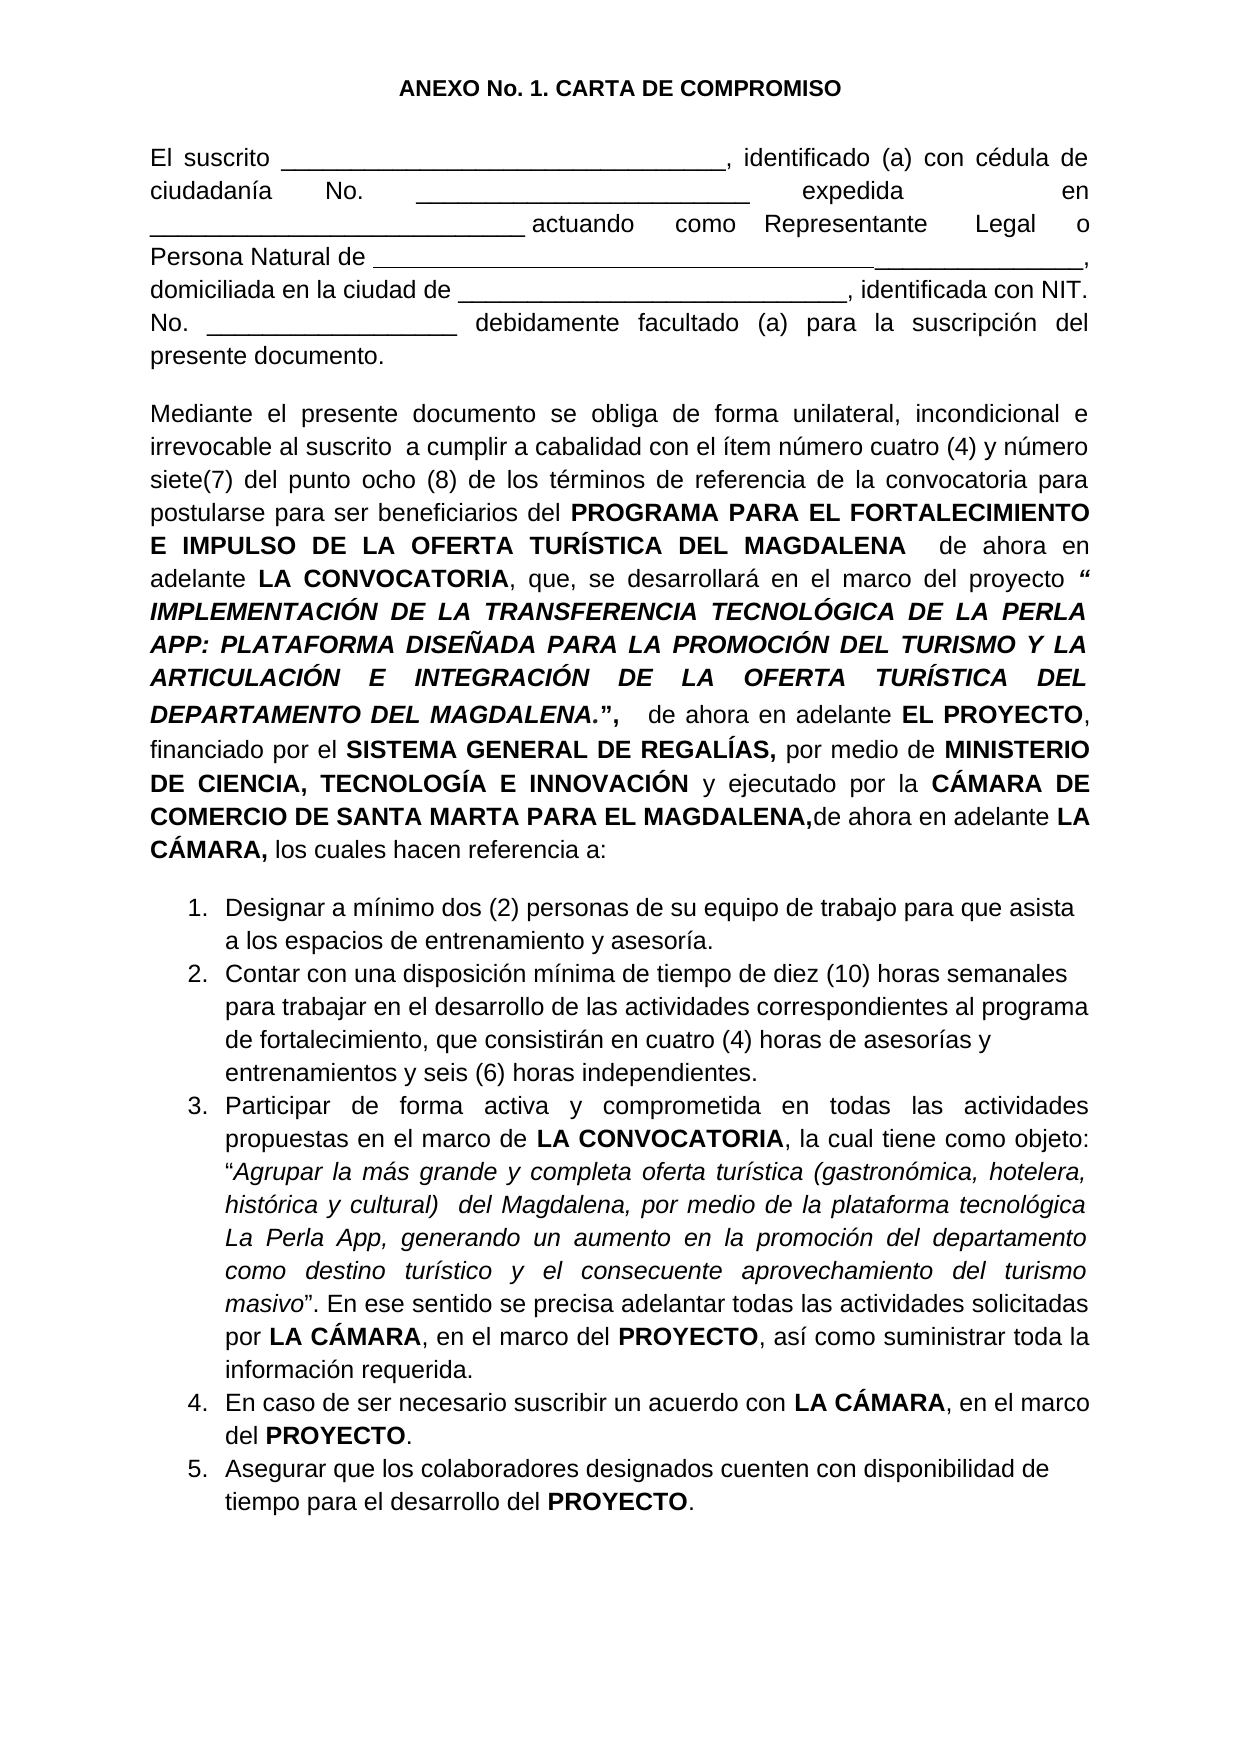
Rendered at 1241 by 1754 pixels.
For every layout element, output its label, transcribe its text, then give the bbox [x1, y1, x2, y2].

list En caso de ser necesario suscribir un acuerdo con LA CÁMARA, en el marco del PROYECTO. [187, 1388, 1090, 1450]
text Mediante el presente documento se obliga de forma unilateral, incondicional e irrevocable al suscrito a cumplir a cabalidad con el ítem número cuatro (4) y número siete(7) del punto ocho (8) de los términos de referencia de la convocatoria para postularse para ser beneficiarios del PROGRAMA PARA EL FORTALECIMIENTO E IMPULSO DE LA OFERTA TURÍSTICA DEL MAGDALENA de ahora en adelante LA CONVOCATORIA, que, se desarrollará en el marco del proyecto “​IMPLEMENTACIÓN DE LA TRANSFERENCIA TECNOLÓGICA DE LA PERLA APP: PLATAFORMA DISEÑADA PARA LA PROMOCIÓN DEL TURISMO Y LA ARTICULACIÓN E INTEGRACIÓN DE LA OFERTA TURÍSTICA DEL DEPARTAMENTO DEL MAGDALENA.”, de ahora en adelante EL PROYECTO, financiado por el SISTEMA GENERAL DE REGALÍAS, por medio de MINISTERIO DE CIENCIA, TECNOLOGÍA E INNOVACIÓN y ejecutado por la CÁMARA DE COMERCIO DE SANTA MARTA PARA EL MAGDALENA,de ahora en adelante LA CÁMARA, los cuales hacen referencia a: [150, 399, 1090, 863]
text El suscrito ________________________________, identificado (a) con cédula de ciudadanía No. ________________________ expedida en ___________________________ actuando como Representante Legal o Persona Natural de _______________, domiciliada en la ciudad de ____________________________, identificada con NIT. No. __________________ debidamente facultado (a) para la suscripción del presente documento. [150, 143, 1090, 370]
list Participar de forma activa y comprometida en todas las actividades propuestas en el marco de LA CONVOCATORIA, la cual tiene como objeto: “Agrupar la más grande y completa oferta turística (gastronómica, hotelera, histórica y cultural) del Magdalena, por medio de la plataforma tecnológica La Perla App, generando un aumento en la promoción del departamento como destino turístico y el consecuente aprovechamiento del turismo masivo”. En ese sentido se precisa adelantar todas las actividades solicitadas por LA CÁMARA, en el marco del PROYECTO, así como suministrar toda la información requerida. [187, 1091, 1090, 1384]
list Designar a mínimo dos (2) personas de su equipo de trabajo para que asista a los espacios de entrenamiento y asesoría. [187, 893, 1090, 954]
list Contar con una disposición mínima de tiempo de diez (10) horas semanales para trabajar en el desarrollo de las actividades correspondientes al programa de fortalecimiento, que consistirán en cuatro (4) horas de asesorías y entrenamientos y seis (6) horas independientes. [187, 959, 1090, 1086]
list Asegurar que los colaboradores designados cuenten con disponibilidad de tiempo para el desarrollo del PROYECTO. [187, 1454, 1090, 1516]
